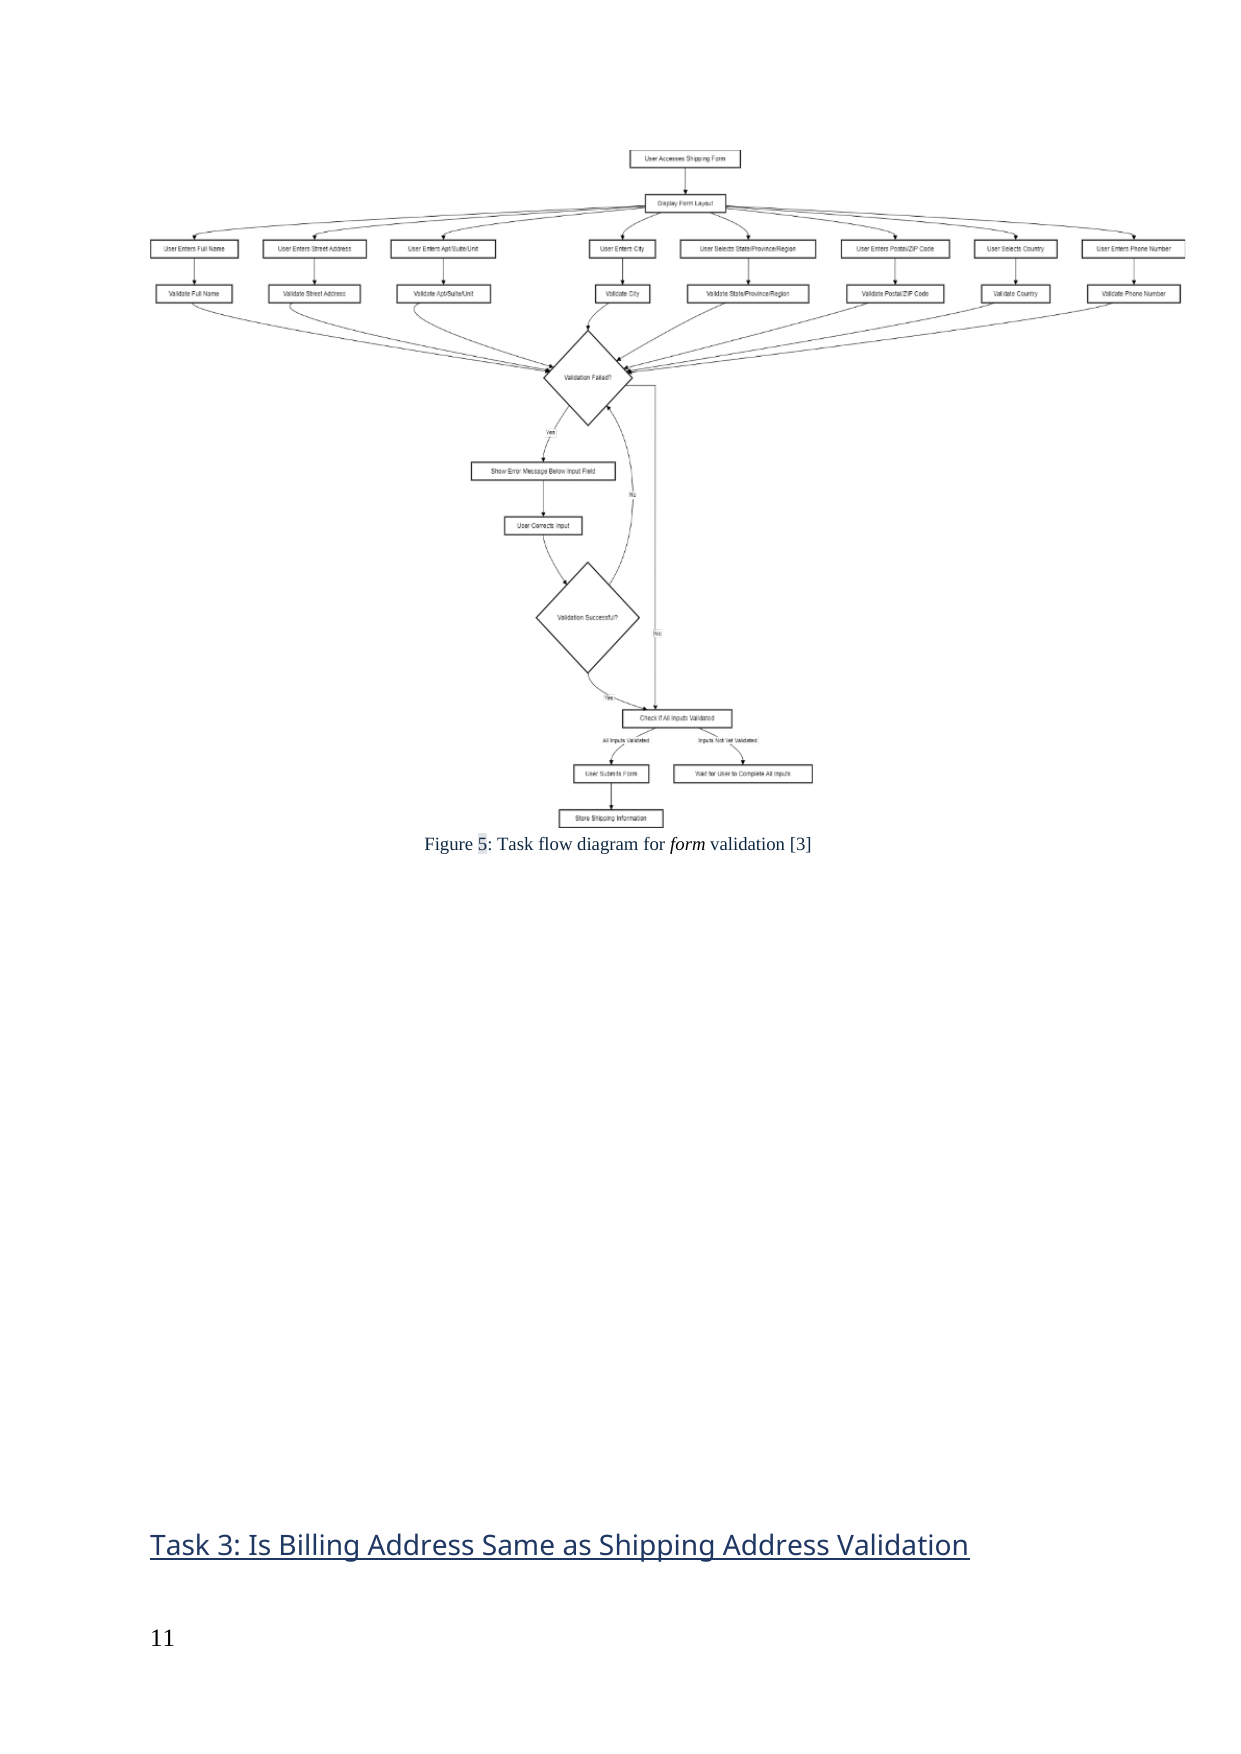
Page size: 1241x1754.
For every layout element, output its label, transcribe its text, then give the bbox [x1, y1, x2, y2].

subtitle Task 3: Is Billing Address Same as Shipping Address Validation [150, 1526, 1090, 1564]
text Figure 5: Task flow diagram for form validation [3] [150, 833, 478, 854]
picture [150, 150, 1185, 828]
text Figure 5: Task flow diagram for form validation [3] [487, 833, 1090, 854]
